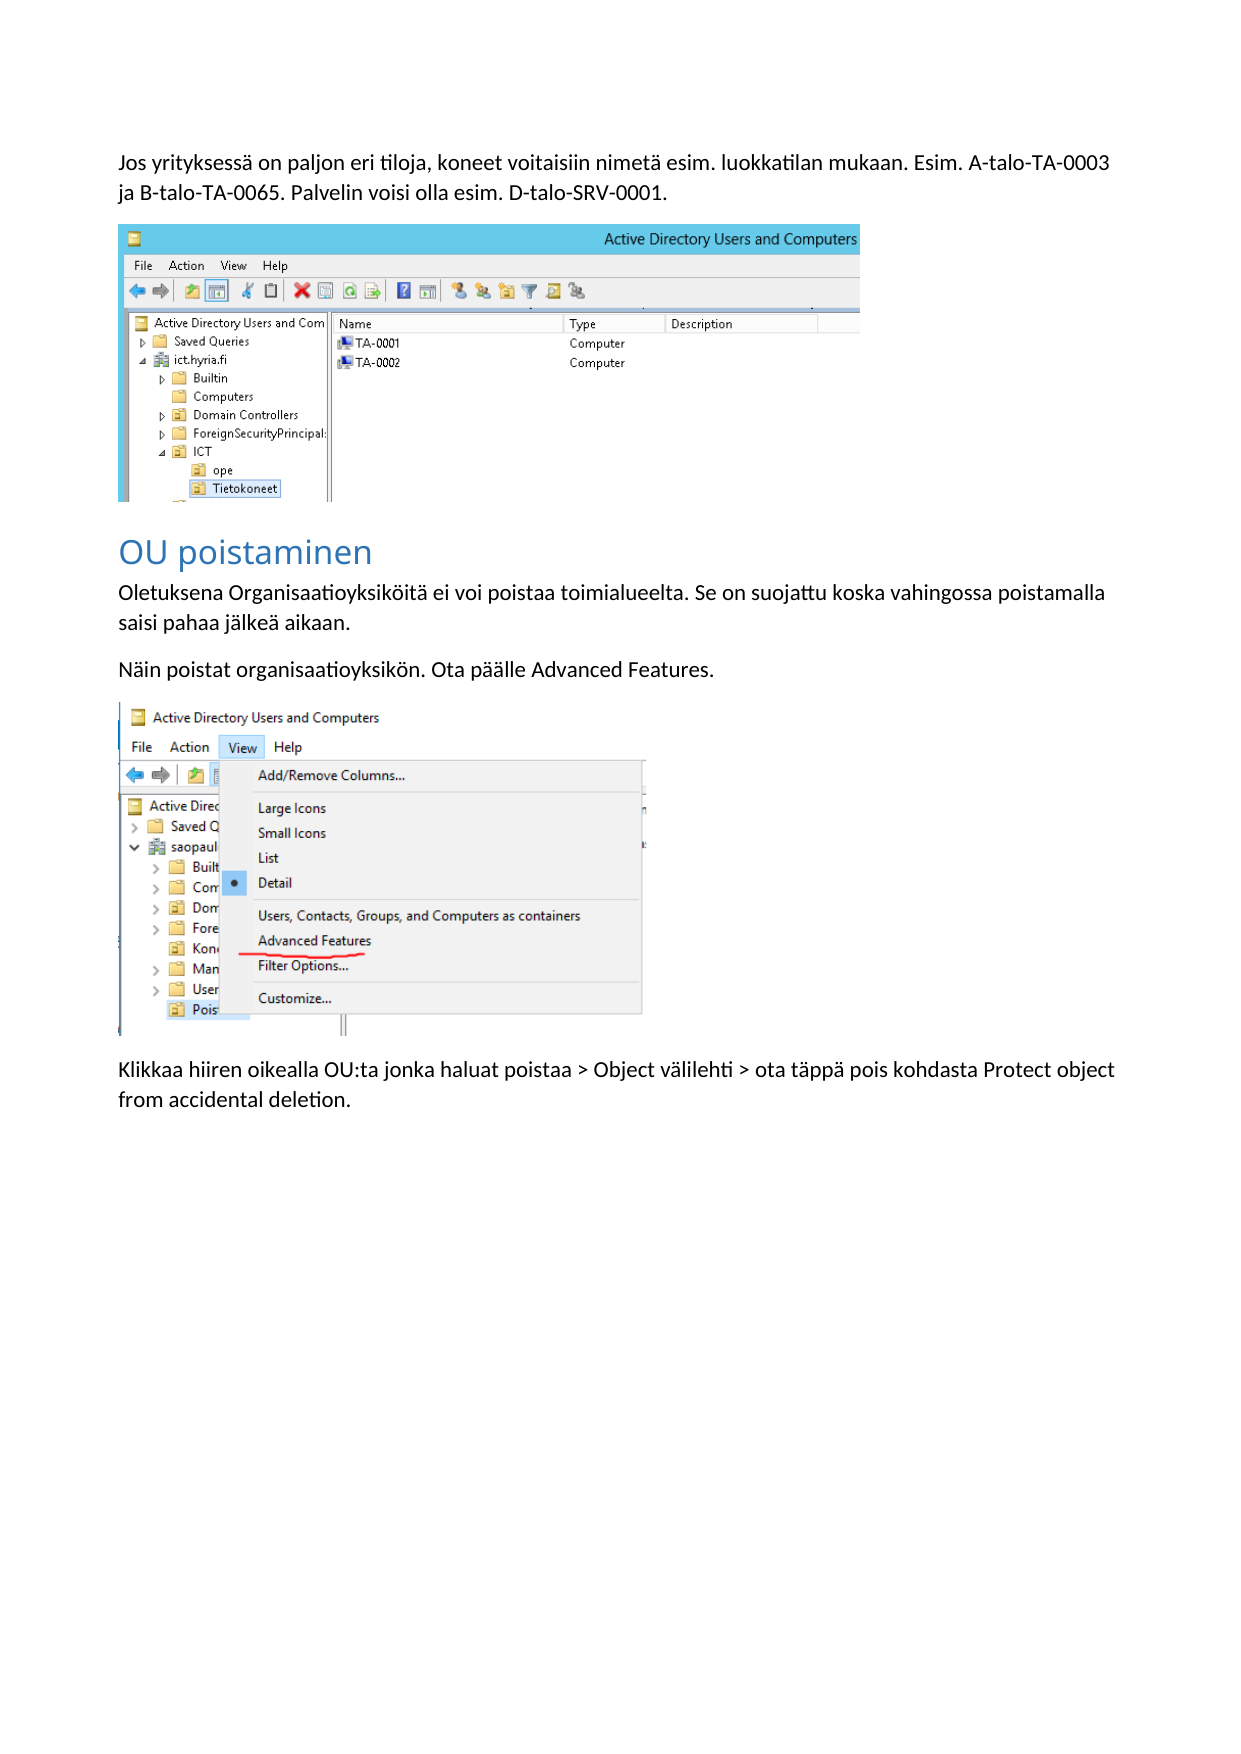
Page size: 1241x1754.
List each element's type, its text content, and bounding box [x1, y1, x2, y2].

text Näin poistat organisaatioyksikön. Ota päälle Advanced Features. [118, 655, 1122, 683]
subtitle OU poistaminen [118, 529, 1122, 574]
text Oletuksena Organisaatioyksiköitä ei voi poistaa toimialueelta. Se on suojattu koska vahingossa poistamalla saisi pahaa jälkeä aikaan. [118, 578, 1122, 636]
text Klikkaa hiiren oikealla OU:ta jonka haluat poistaa > Object välilehti > ota täppä pois kohdasta Protect object from accidental deletion. [118, 1055, 1122, 1113]
picture [118, 702, 647, 1036]
text Jos yrityksessä on paljon eri tiloja, koneet voitaisiin nimetä esim. luokkatilan mukaan. Esim. A-talo-TA-0003 ja B-talo-TA-0065. Palvelin voisi olla esim. D-talo-SRV-0001. [118, 148, 1122, 206]
picture [118, 224, 860, 502]
